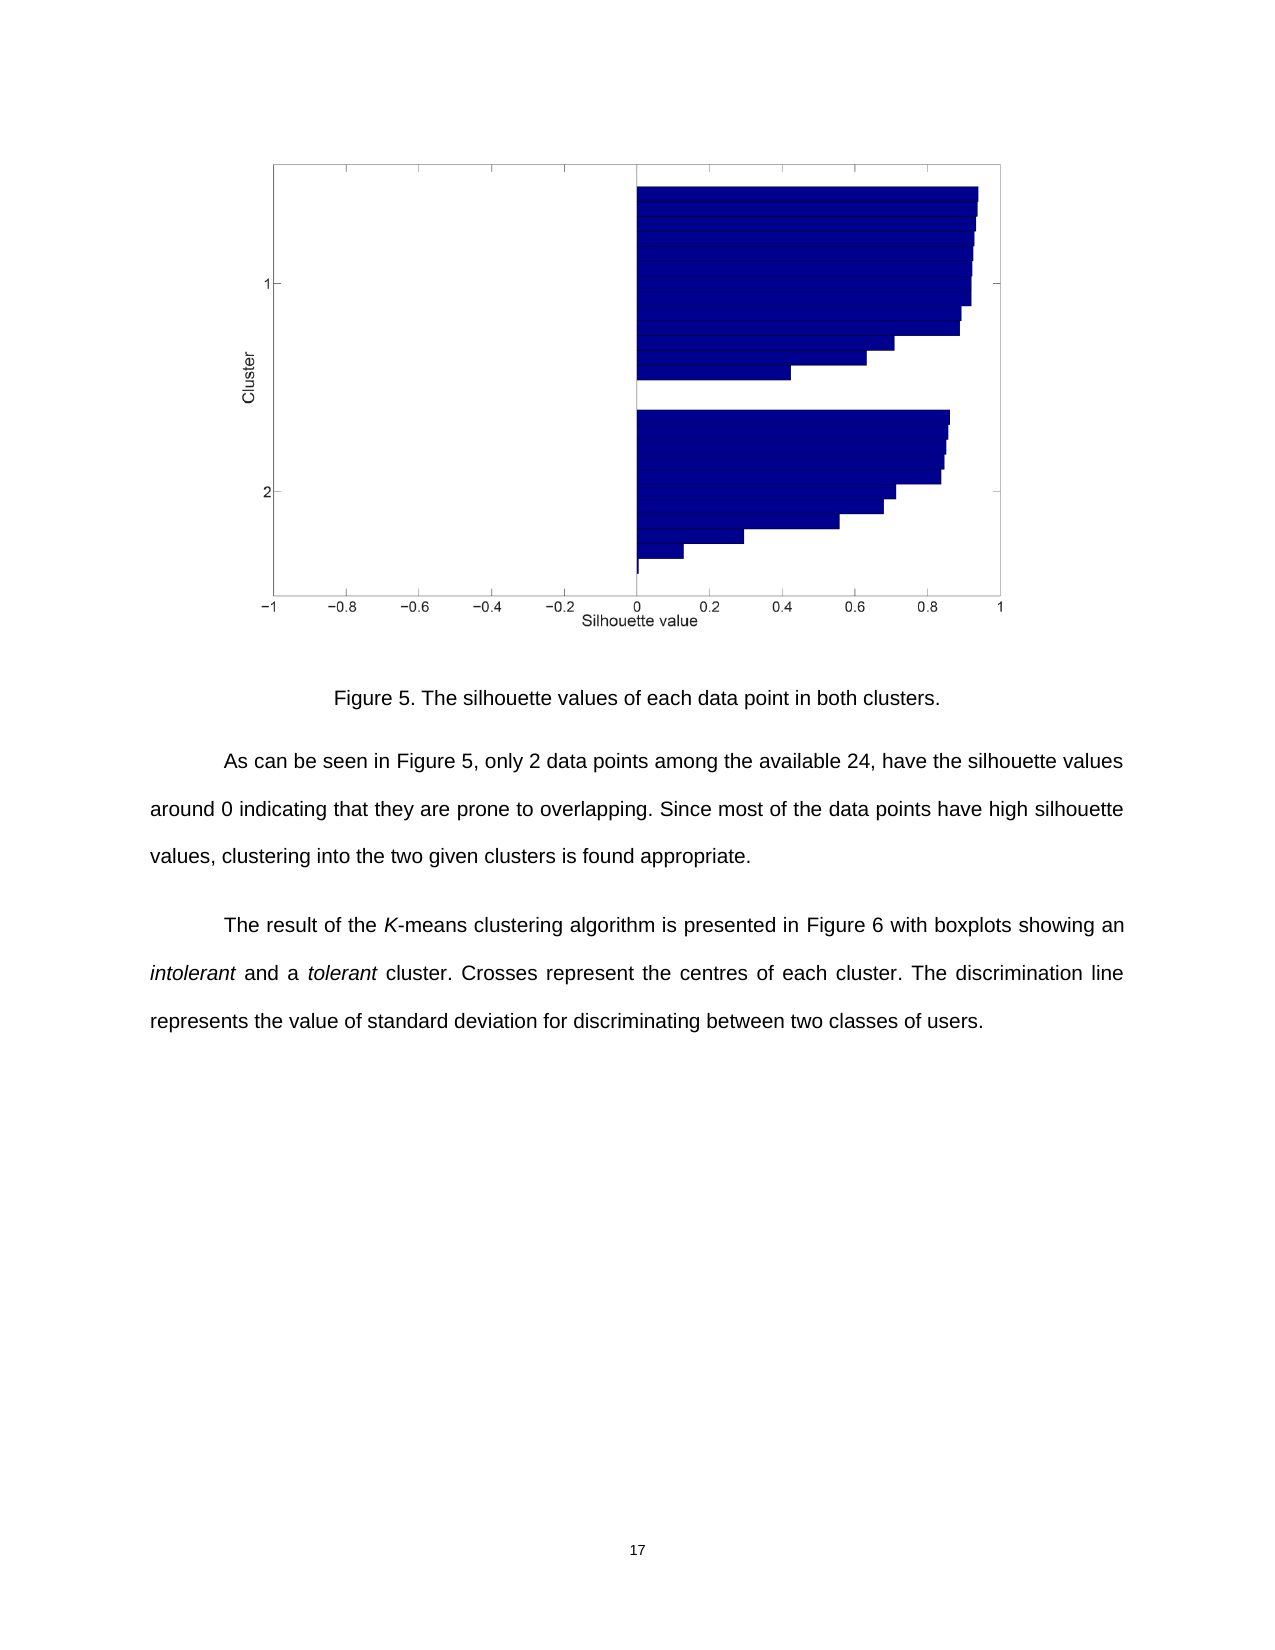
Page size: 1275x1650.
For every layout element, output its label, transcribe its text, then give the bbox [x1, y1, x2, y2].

text As can be seen in Figure 5, only 2 data points among the available 24, have the silhouette values around 0 indicating that they are prone to overlapping. Since most of the data points have high silhouette values, clustering into the two given clusters is found appropriate. [150, 748, 1125, 868]
text Figure 5. The silhouette values of each data point in both clusters. [150, 686, 1124, 710]
picture [236, 150, 1039, 642]
text The result of the K-means clustering algorithm is presented in Figure 6 with boxplots showing an intolerant and a tolerant cluster. Crosses represent the centres of each cluster. The discrimination line represents the value of standard deviation for discriminating between two classes of users. [150, 913, 1125, 1033]
